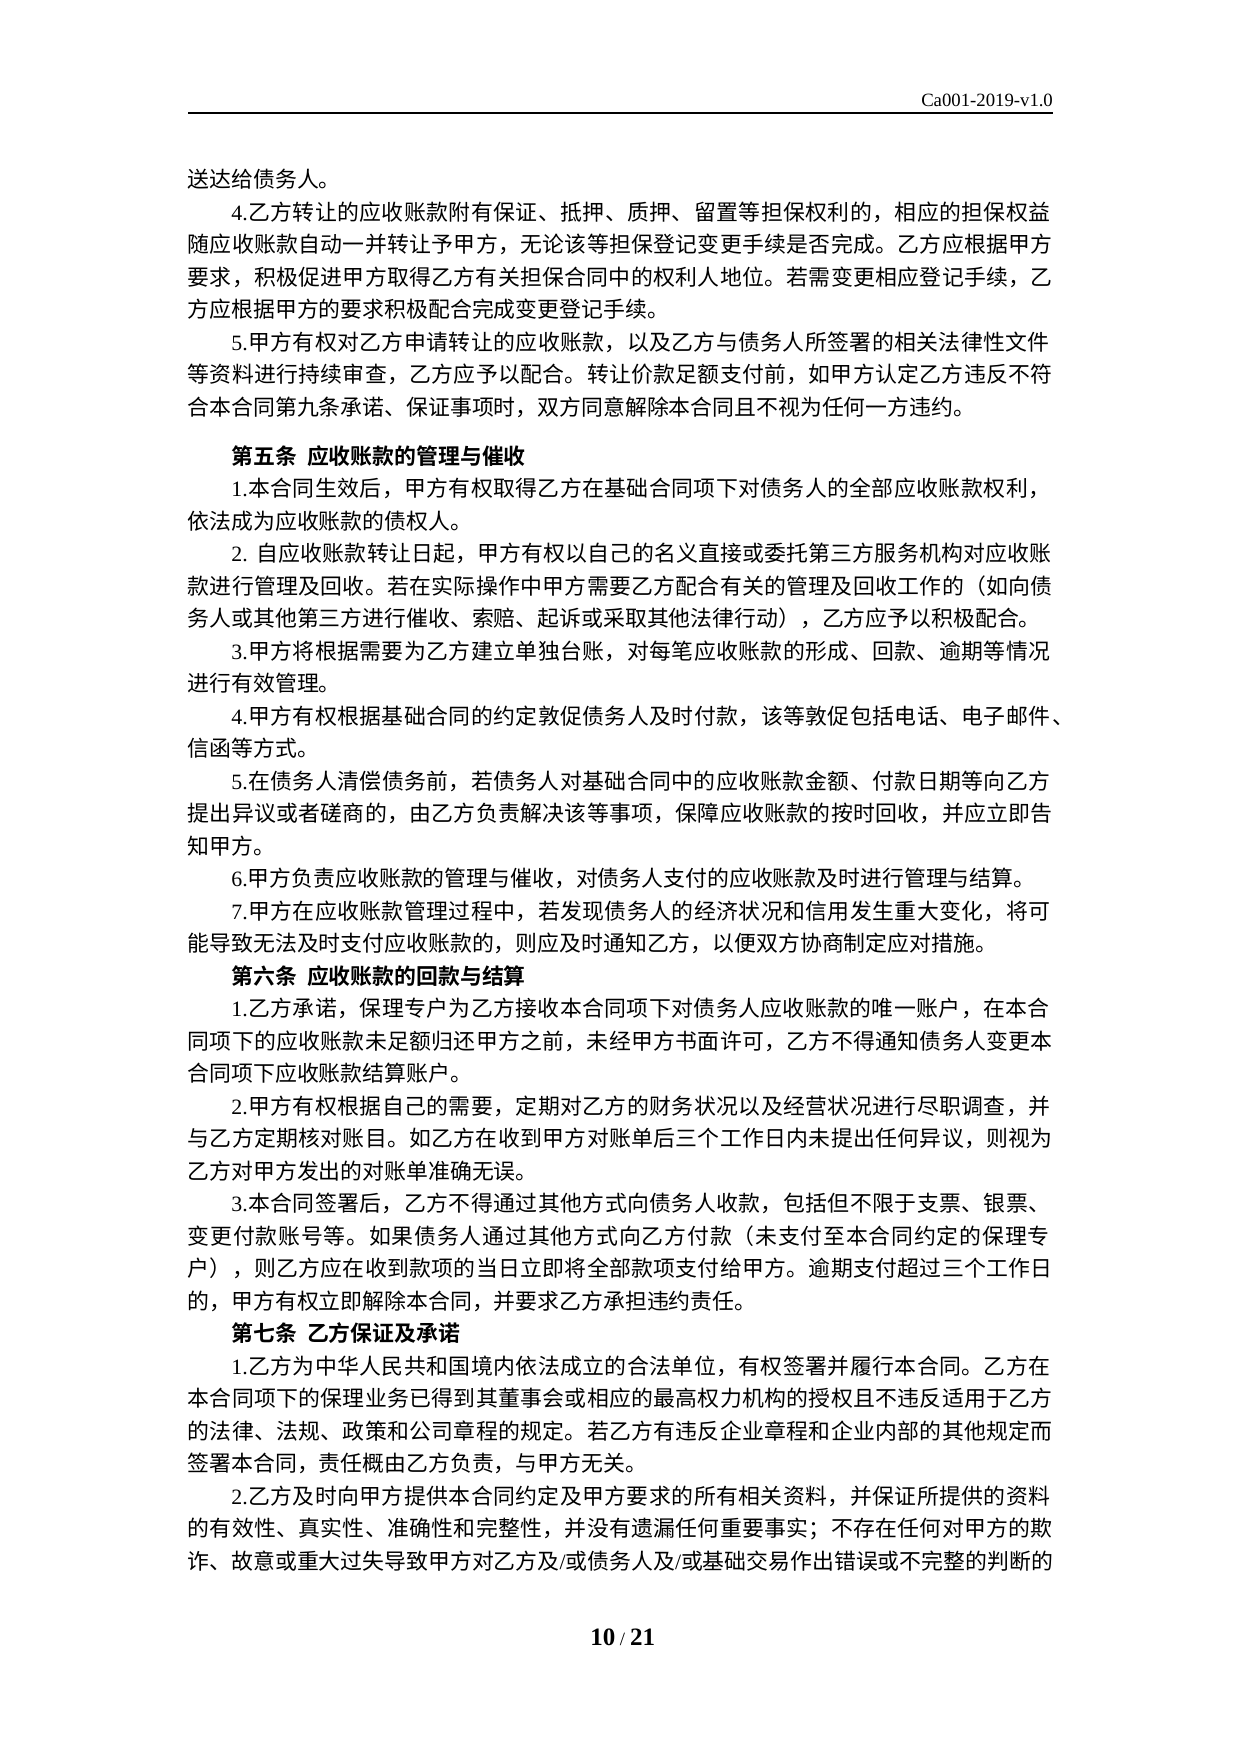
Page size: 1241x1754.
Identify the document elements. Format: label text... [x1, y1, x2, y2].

text 第五条 应收账款的管理与催收 [187, 438, 1053, 471]
text 4.甲方有权根据基础合同的约定敦促债务人及时付款，该等敦促包括电话、电子邮件、信函等方式。 [187, 698, 1053, 763]
text 4.乙方转让的应收账款附有保证、抵押、质押、留置等担保权利的，相应的担保权益随应收账款自动一并转让予甲方，无论该等担保登记变更手续是否完成。乙方应根据甲方要求，积极促进甲方取得乙方有关担保合同中的权利人地位。若需变更相应登记手续，乙方应根据甲方的要求积极配合完成变更登记手续。 [187, 194, 1053, 324]
text 6.甲方负责应收账款的管理与催收，对债务人支付的应收账款及时进行管理与结算。 [187, 861, 1053, 893]
text 第七条 乙方保证及承诺 [187, 1316, 1053, 1348]
text 1.本合同生效后，甲方有权取得乙方在基础合同项下对债务人的全部应收账款权利，依法成为应收账款的债权人。 [187, 471, 1053, 536]
text 5.在债务人清偿债务前，若债务人对基础合同中的应收账款金额、付款日期等向乙方提出异议或者磋商的，由乙方负责解决该等事项，保障应收账款的按时回收，并应立即告知甲方。 [187, 763, 1053, 861]
text 1.乙方承诺，保理专户为乙方接收本合同项下对债务人应收账款的唯一账户，在本合同项下的应收账款未足额归还甲方之前，未经甲方书面许可，乙方不得通知债务人变更本合同项下应收账款结算账户。 [187, 991, 1053, 1088]
text 3.甲方将根据需要为乙方建立单独台账，对每笔应收账款的形成、回款、逾期等情况进行有效管理。 [187, 633, 1053, 698]
text 2.甲方有权根据自己的需要，定期对乙方的财务状况以及经营状况进行尽职调查，并与乙方定期核对账目。如乙方在收到甲方对账单后三个工作日内未提出任何异议，则视为乙方对甲方发出的对账单准确无误。 [187, 1088, 1053, 1186]
text 7.甲方在应收账款管理过程中，若发现债务人的经济状况和信用发生重大变化，将可能导致无法及时支付应收账款的，则应及时通知乙方，以便双方协商制定应对措施。 [187, 893, 1053, 958]
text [187, 162, 1053, 194]
text 1.乙方为中华人民共和国境内依法成立的合法单位，有权签署并履行本合同。乙方在本合同项下的保理业务已得到其董事会或相应的最高权力机构的授权且不违反适用于乙方的法律、法规、政策和公司章程的规定。若乙方有违反企业章程和企业内部的其他规定而签署本合同，责任概由乙方负责，与甲方无关。 [187, 1348, 1053, 1478]
text 5.甲方有权对乙方申请转让的应收账款，以及乙方与债务人所签署的相关法律性文件等资料进行持续审查，乙方应予以配合。转让价款足额支付前，如甲方认定乙方违反不符合本合同第九条承诺、保证事项时，双方同意解除本合同且不视为任何一方违约。 [187, 324, 1053, 422]
text 3.本合同签署后，乙方不得通过其他方式向债务人收款，包括但不限于支票、银票、变更付款账号等。如果债务人通过其他方式向乙方付款（未支付至本合同约定的保理专户），则乙方应在收到款项的当日立即将全部款项支付给甲方。逾期支付超过三个工作日的，甲方有权立即解除本合同，并要求乙方承担违约责任。 [187, 1186, 1053, 1316]
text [187, 1478, 1053, 1576]
text 2. 自应收账款转让日起，甲方有权以自己的名义直接或委托第三方服务机构对应收账款进行管理及回收。若在实际操作中甲方需要乙方配合有关的管理及回收工作的（如向债务人或其他第三方进行催收、索赔、起诉或采取其他法律行动），乙方应予以积极配合。 [187, 536, 1053, 633]
text 第六条 应收账款的回款与结算 [187, 958, 1053, 991]
